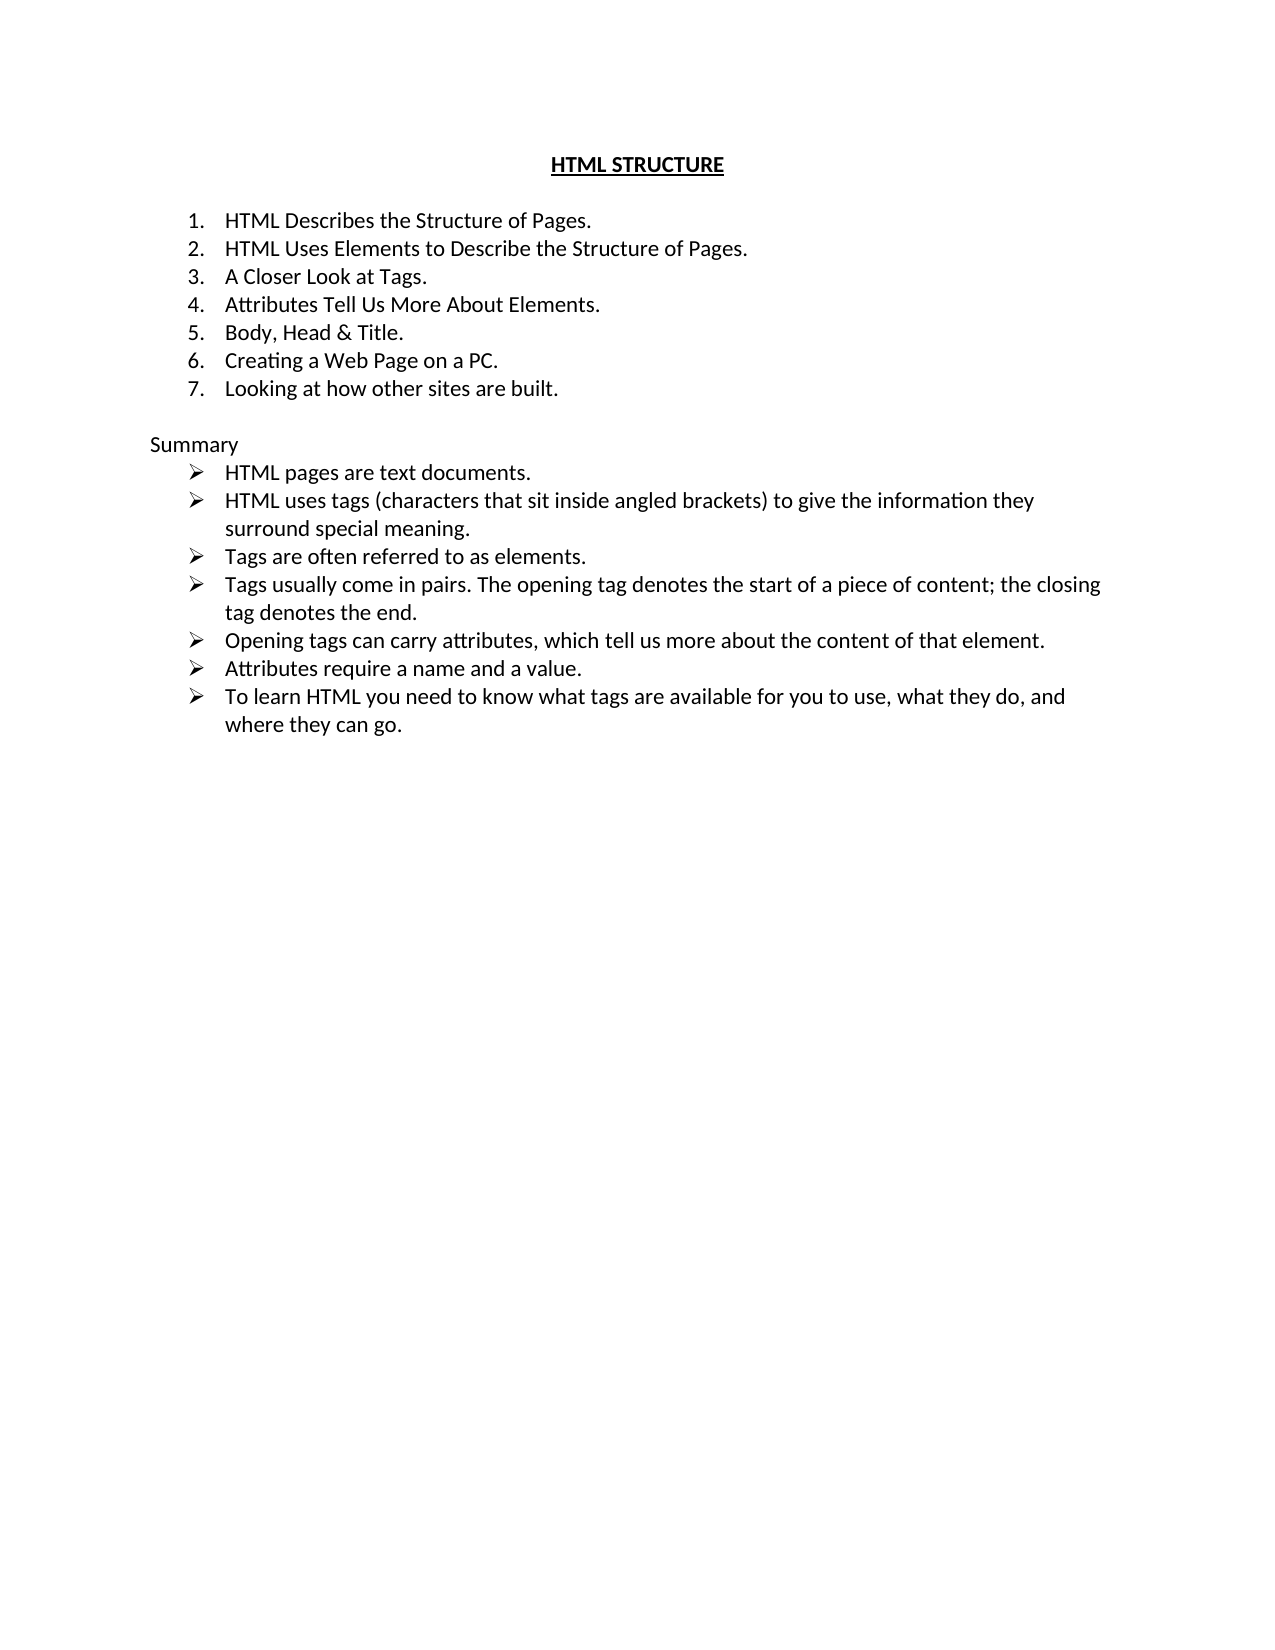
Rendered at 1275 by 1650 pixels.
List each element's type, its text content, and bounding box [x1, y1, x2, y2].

list Looking at how other sites are built. [187, 374, 1125, 402]
list HTML uses tags (characters that sit inside angled brackets) to give the information they surround special meaning. [187, 486, 1125, 542]
list HTML Describes the Structure of Pages. [187, 206, 1125, 234]
list Tags usually come in pairs. The opening tag denotes the start of a piece of content; the closing tag denotes the end. [187, 570, 1125, 626]
list Creating a Web Page on a PC. [187, 346, 1125, 374]
list Attributes Tell Us More About Elements. [187, 290, 1125, 318]
text Summary [150, 430, 1125, 458]
list Body, Head & Title. [187, 318, 1125, 346]
list HTML Uses Elements to Describe the Structure of Pages. [187, 234, 1125, 262]
list HTML pages are text documents. [187, 458, 1125, 486]
list Attributes require a name and a value. [187, 654, 1125, 682]
text HTML STRUCTURE [150, 150, 1125, 178]
list Opening tags can carry attributes, which tell us more about the content of that element. [187, 626, 1125, 654]
list Tags are often referred to as elements. [187, 542, 1125, 570]
list To learn HTML you need to know what tags are available for you to use, what they do, and where they can go. [187, 682, 1125, 738]
list A Closer Look at Tags. [187, 262, 1125, 290]
